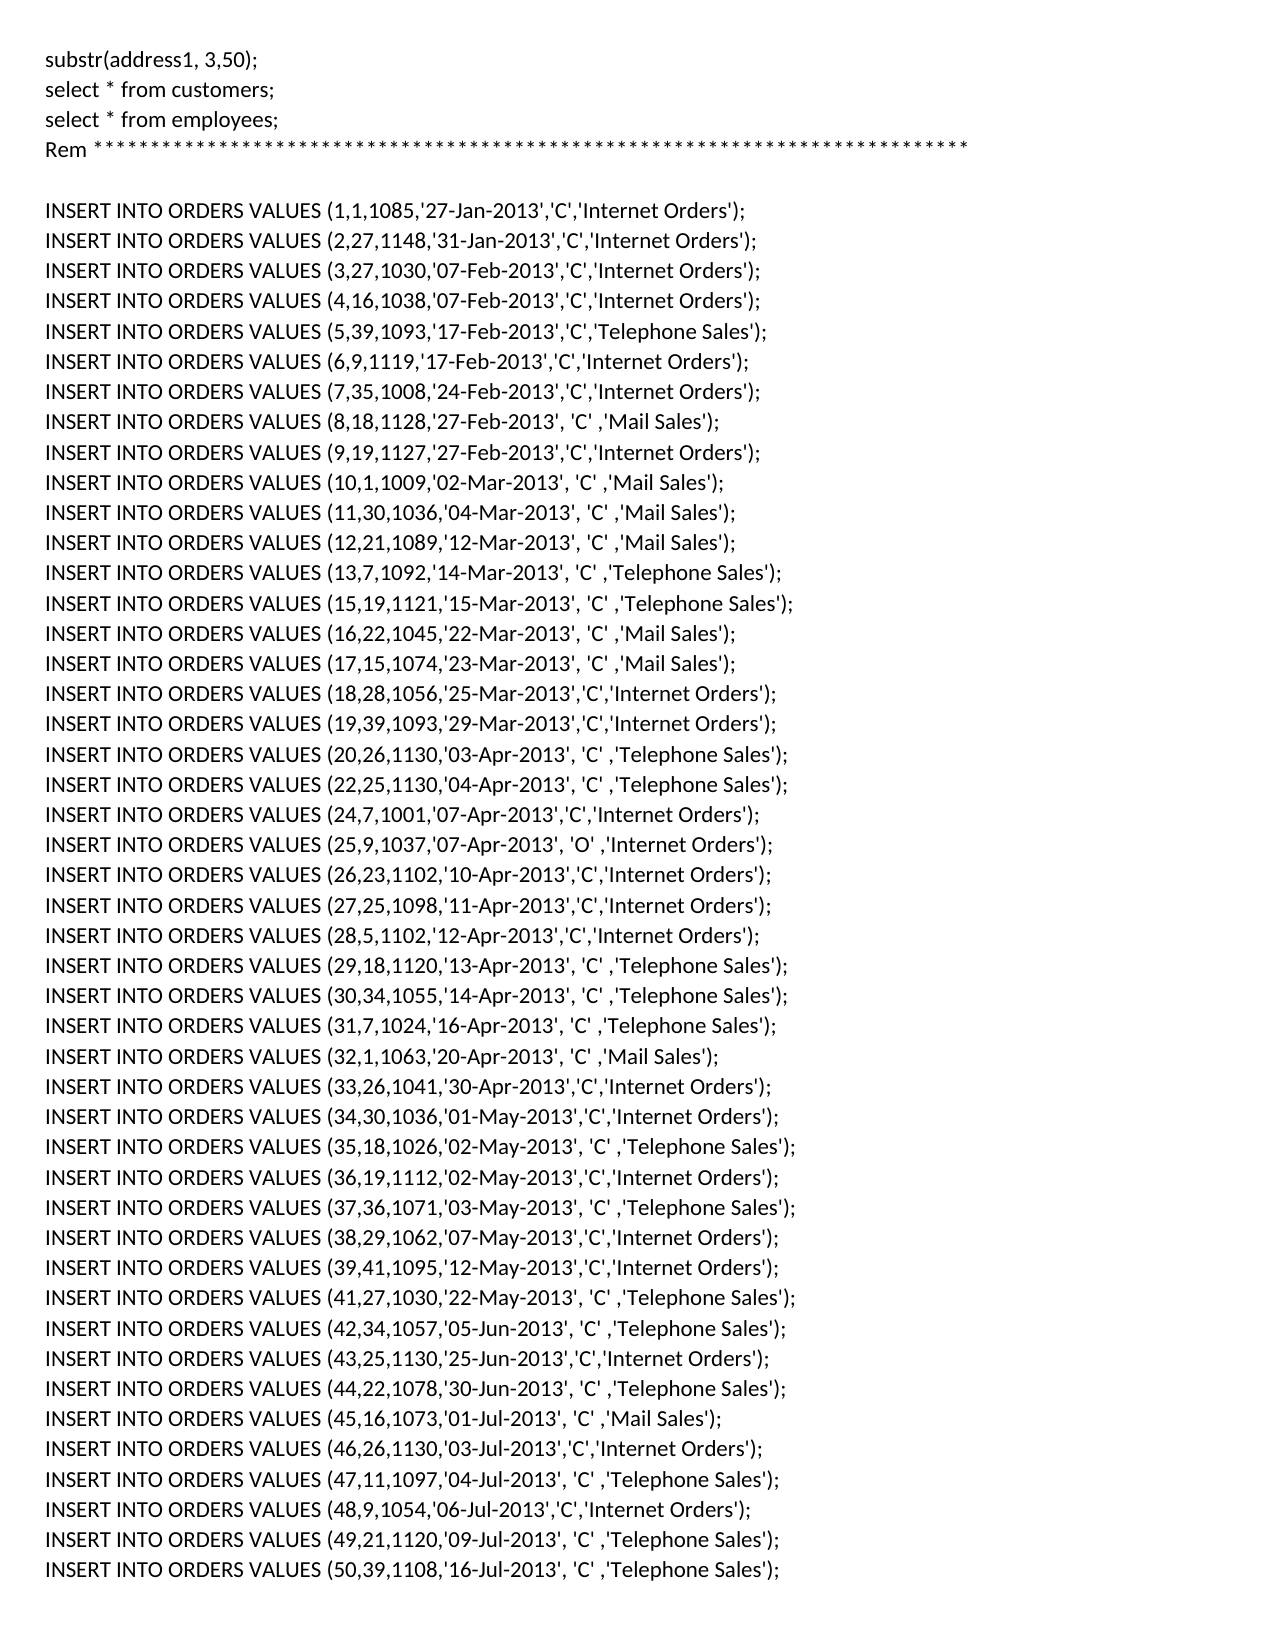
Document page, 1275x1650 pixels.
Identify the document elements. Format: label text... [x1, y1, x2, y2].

text select * from customers; [45, 75, 1230, 103]
text INSERT INTO ORDERS VALUES (29,18,1120,'13-Apr-2013', 'C' ,'Telephone Sales'); [45, 951, 1230, 979]
text INSERT INTO ORDERS VALUES (15,19,1121,'15-Mar-2013', 'C' ,'Telephone Sales'); [45, 589, 1230, 617]
text INSERT INTO ORDERS VALUES (24,7,1001,'07-Apr-2013','C','Internet Orders'); [45, 800, 1230, 828]
text INSERT INTO ORDERS VALUES (11,30,1036,'04-Mar-2013', 'C' ,'Mail Sales'); [45, 498, 1230, 526]
text INSERT INTO ORDERS VALUES (47,11,1097,'04-Jul-2013', 'C' ,'Telephone Sales'); [45, 1465, 1230, 1493]
text INSERT INTO ORDERS VALUES (30,34,1055,'14-Apr-2013', 'C' ,'Telephone Sales'); [45, 981, 1230, 1009]
text INSERT INTO ORDERS VALUES (12,21,1089,'12-Mar-2013', 'C' ,'Mail Sales'); [45, 528, 1230, 556]
text INSERT INTO ORDERS VALUES (50,39,1108,'16-Jul-2013', 'C' ,'Telephone Sales'); [45, 1555, 1230, 1583]
text INSERT INTO ORDERS VALUES (44,22,1078,'30-Jun-2013', 'C' ,'Telephone Sales'); [45, 1374, 1230, 1402]
text INSERT INTO ORDERS VALUES (42,34,1057,'05-Jun-2013', 'C' ,'Telephone Sales'); [45, 1314, 1230, 1342]
text INSERT INTO ORDERS VALUES (18,28,1056,'25-Mar-2013','C','Internet Orders'); [45, 679, 1230, 707]
text INSERT INTO ORDERS VALUES (16,22,1045,'22-Mar-2013', 'C' ,'Mail Sales'); [45, 619, 1230, 647]
text INSERT INTO ORDERS VALUES (6,9,1119,'17-Feb-2013','C','Internet Orders'); [45, 347, 1230, 375]
text INSERT INTO ORDERS VALUES (28,5,1102,'12-Apr-2013','C','Internet Orders'); [45, 921, 1230, 949]
text INSERT INTO ORDERS VALUES (36,19,1112,'02-May-2013','C','Internet Orders'); [45, 1163, 1230, 1191]
text INSERT INTO ORDERS VALUES (9,19,1127,'27-Feb-2013','C','Internet Orders'); [45, 438, 1230, 466]
text INSERT INTO ORDERS VALUES (46,26,1130,'03-Jul-2013','C','Internet Orders'); [45, 1434, 1230, 1463]
text INSERT INTO ORDERS VALUES (34,30,1036,'01-May-2013','C','Internet Orders'); [45, 1102, 1230, 1130]
text INSERT INTO ORDERS VALUES (38,29,1062,'07-May-2013','C','Internet Orders'); [45, 1223, 1230, 1251]
text INSERT INTO ORDERS VALUES (26,23,1102,'10-Apr-2013','C','Internet Orders'); [45, 861, 1230, 889]
text INSERT INTO ORDERS VALUES (35,18,1026,'02-May-2013', 'C' ,'Telephone Sales'); [45, 1132, 1230, 1161]
text INSERT INTO ORDERS VALUES (41,27,1030,'22-May-2013', 'C' ,'Telephone Sales'); [45, 1283, 1230, 1312]
text INSERT INTO ORDERS VALUES (45,16,1073,'01-Jul-2013', 'C' ,'Mail Sales'); [45, 1404, 1230, 1432]
text INSERT INTO ORDERS VALUES (8,18,1128,'27-Feb-2013', 'C' ,'Mail Sales'); [45, 407, 1230, 436]
text INSERT INTO ORDERS VALUES (48,9,1054,'06-Jul-2013','C','Internet Orders'); [45, 1495, 1230, 1523]
text INSERT INTO ORDERS VALUES (43,25,1130,'25-Jun-2013','C','Internet Orders'); [45, 1344, 1230, 1372]
text INSERT INTO ORDERS VALUES (32,1,1063,'20-Apr-2013', 'C' ,'Mail Sales'); [45, 1042, 1230, 1070]
text INSERT INTO ORDERS VALUES (33,26,1041,'30-Apr-2013','C','Internet Orders'); [45, 1072, 1230, 1100]
text INSERT INTO ORDERS VALUES (17,15,1074,'23-Mar-2013', 'C' ,'Mail Sales'); [45, 649, 1230, 677]
text substr(address1, 3,50); [45, 45, 1230, 73]
text INSERT INTO ORDERS VALUES (4,16,1038,'07-Feb-2013','C','Internet Orders'); [45, 287, 1230, 315]
text INSERT INTO ORDERS VALUES (37,36,1071,'03-May-2013', 'C' ,'Telephone Sales'); [45, 1193, 1230, 1221]
text INSERT INTO ORDERS VALUES (3,27,1030,'07-Feb-2013','C','Internet Orders'); [45, 256, 1230, 284]
text INSERT INTO ORDERS VALUES (13,7,1092,'14-Mar-2013', 'C' ,'Telephone Sales'); [45, 558, 1230, 587]
text INSERT INTO ORDERS VALUES (49,21,1120,'09-Jul-2013', 'C' ,'Telephone Sales'); [45, 1525, 1230, 1553]
text INSERT INTO ORDERS VALUES (27,25,1098,'11-Apr-2013','C','Internet Orders'); [45, 891, 1230, 919]
text INSERT INTO ORDERS VALUES (2,27,1148,'31-Jan-2013','C','Internet Orders'); [45, 226, 1230, 254]
text INSERT INTO ORDERS VALUES (25,9,1037,'07-Apr-2013', 'O' ,'Internet Orders'); [45, 830, 1230, 858]
text INSERT INTO ORDERS VALUES (1,1,1085,'27-Jan-2013','C','Internet Orders'); [45, 196, 1230, 224]
text select * from employees; [45, 105, 1230, 133]
text INSERT INTO ORDERS VALUES (19,39,1093,'29-Mar-2013','C','Internet Orders'); [45, 709, 1230, 738]
text INSERT INTO ORDERS VALUES (7,35,1008,'24-Feb-2013','C','Internet Orders'); [45, 377, 1230, 405]
text INSERT INTO ORDERS VALUES (5,39,1093,'17-Feb-2013','C','Telephone Sales'); [45, 317, 1230, 345]
text INSERT INTO ORDERS VALUES (10,1,1009,'02-Mar-2013', 'C' ,'Mail Sales'); [45, 468, 1230, 496]
text INSERT INTO ORDERS VALUES (31,7,1024,'16-Apr-2013', 'C' ,'Telephone Sales'); [45, 1012, 1230, 1040]
text INSERT INTO ORDERS VALUES (39,41,1095,'12-May-2013','C','Internet Orders'); [45, 1253, 1230, 1281]
text INSERT INTO ORDERS VALUES (22,25,1130,'04-Apr-2013', 'C' ,'Telephone Sales'); [45, 770, 1230, 798]
text Rem ***************************************************************************** [45, 136, 1230, 164]
text INSERT INTO ORDERS VALUES (20,26,1130,'03-Apr-2013', 'C' ,'Telephone Sales'); [45, 740, 1230, 768]
